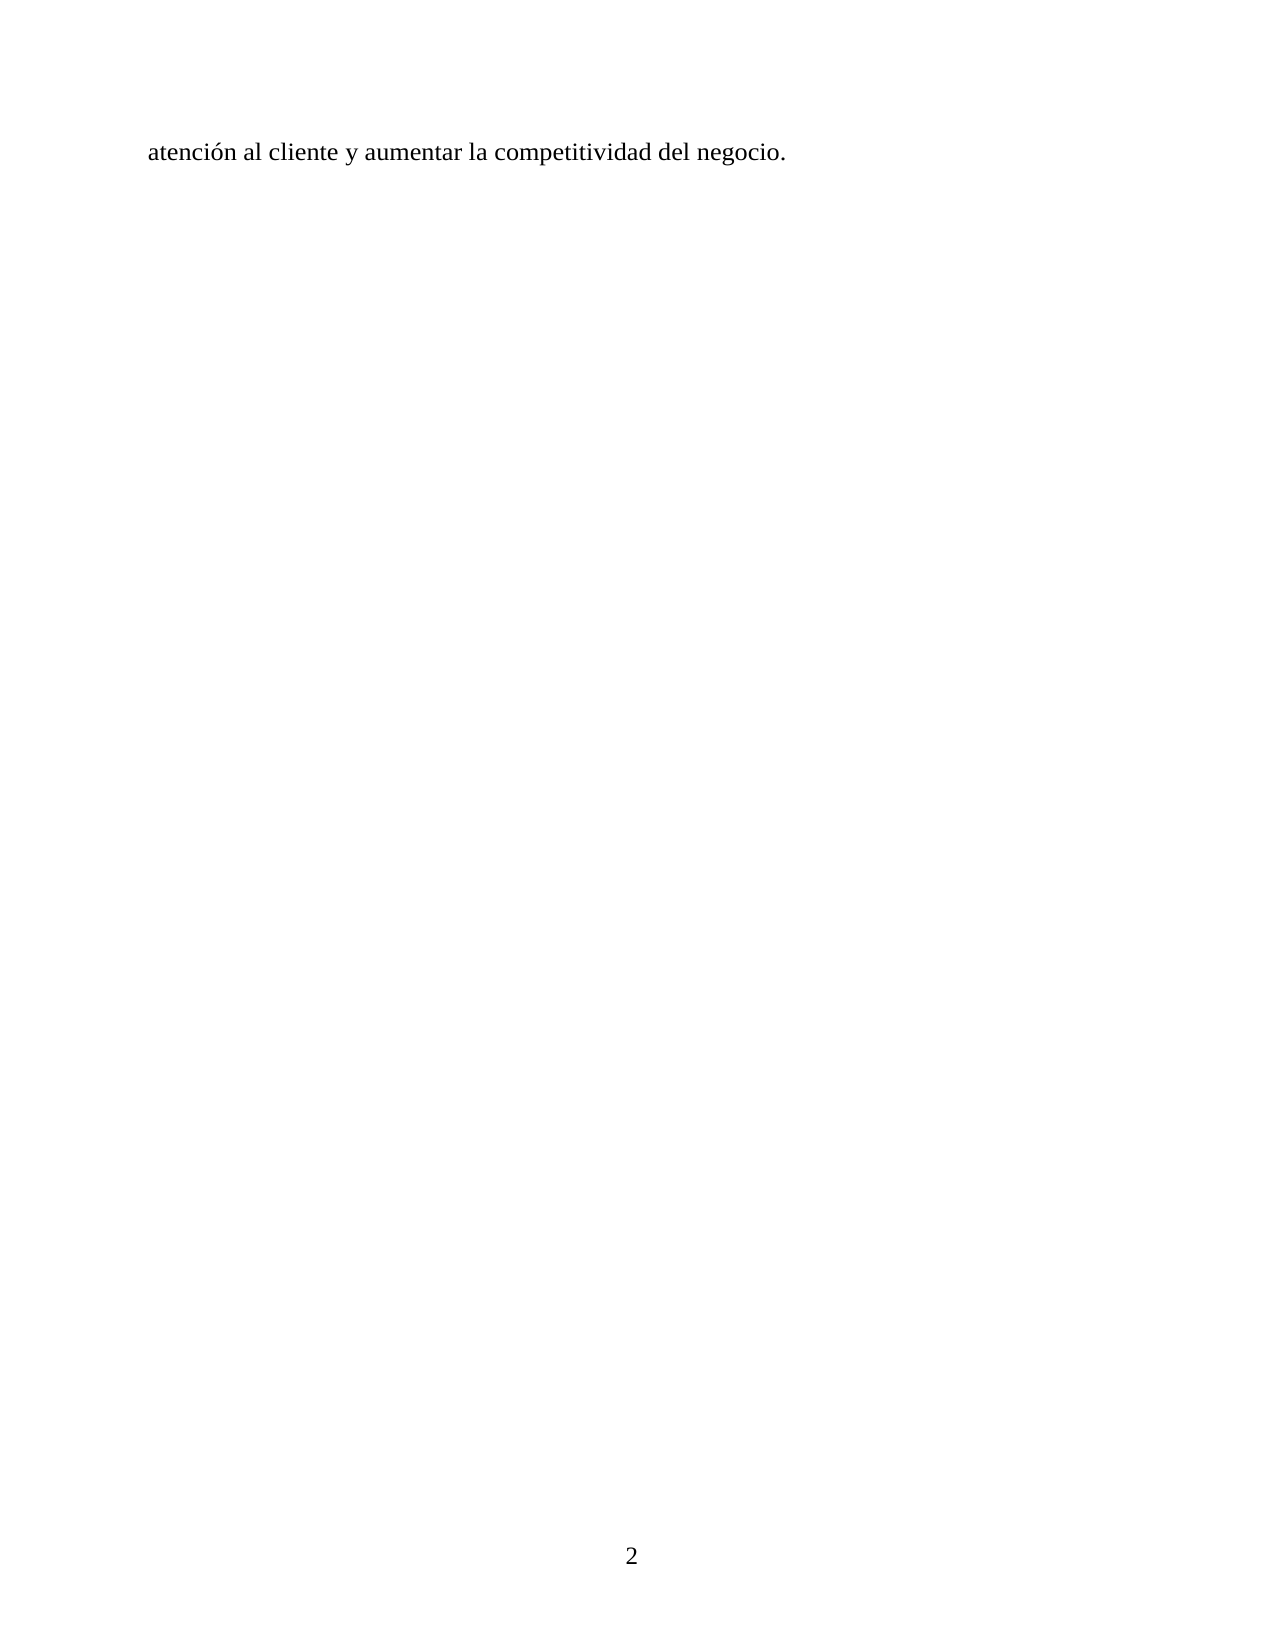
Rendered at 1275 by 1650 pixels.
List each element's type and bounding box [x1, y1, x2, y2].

text [148, 137, 1131, 166]
